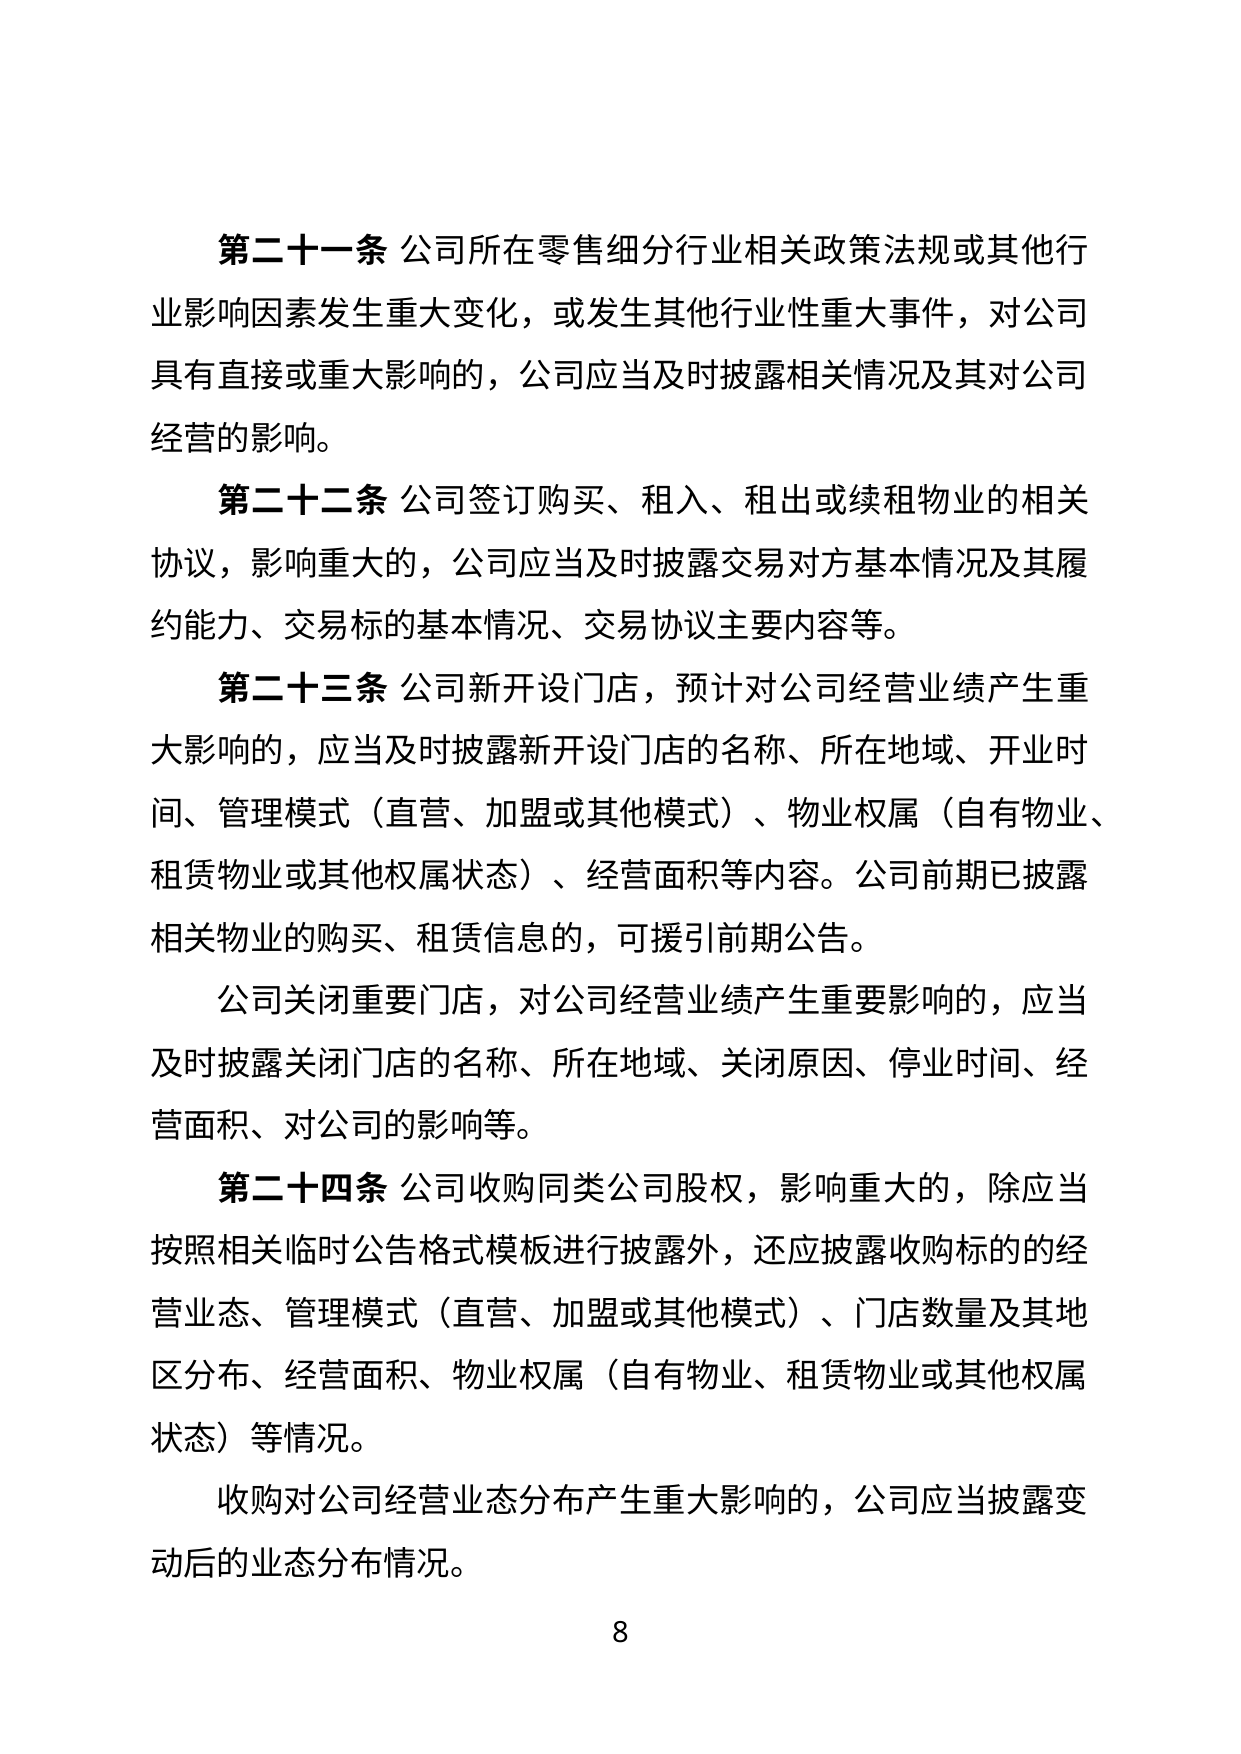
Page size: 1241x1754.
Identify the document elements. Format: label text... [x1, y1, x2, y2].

text 公司关闭重要门店，对公司经营业绩产生重要影响的，应当及时披露关闭门店的名称、所在地域、关闭原因、停业时间、经营面积、对公司的影响等。 [150, 962, 1090, 1150]
list 第二十一条 公司所在零售细分行业相关政策法规或其他行业影响因素发生重大变化，或发生其他行业性重大事件，对公司具有直接或重大影响的，公司应当及时披露相关情况及其对公司经营的影响。 [150, 212, 1090, 462]
list 第二十四条 公司收购同类公司股权，影响重大的，除应当按照相关临时公告格式模板进行披露外，还应披露收购标的的经营业态、管理模式（直营、加盟或其他模式）、门店数量及其地区分布、经营面积、物业权属（自有物业、租赁物业或其他权属状态）等情况。 [150, 1150, 1090, 1462]
list 第二十三条 公司新开设门店，预计对公司经营业绩产生重大影响的，应当及时披露新开设门店的名称、所在地域、开业时间、管理模式（直营、加盟或其他模式）、物业权属（自有物业、租赁物业或其他权属状态）、经营面积等内容。公司前期已披露相关物业的购买、租赁信息的，可援引前期公告。 [150, 650, 1090, 962]
list 第二十二条 公司签订购买、租入、租出或续租物业的相关协议，影响重大的，公司应当及时披露交易对方基本情况及其履约能力、交易标的基本情况、交易协议主要内容等。 [150, 462, 1090, 650]
text 收购对公司经营业态分布产生重大影响的，公司应当披露变动后的业态分布情况。 [150, 1462, 1090, 1587]
